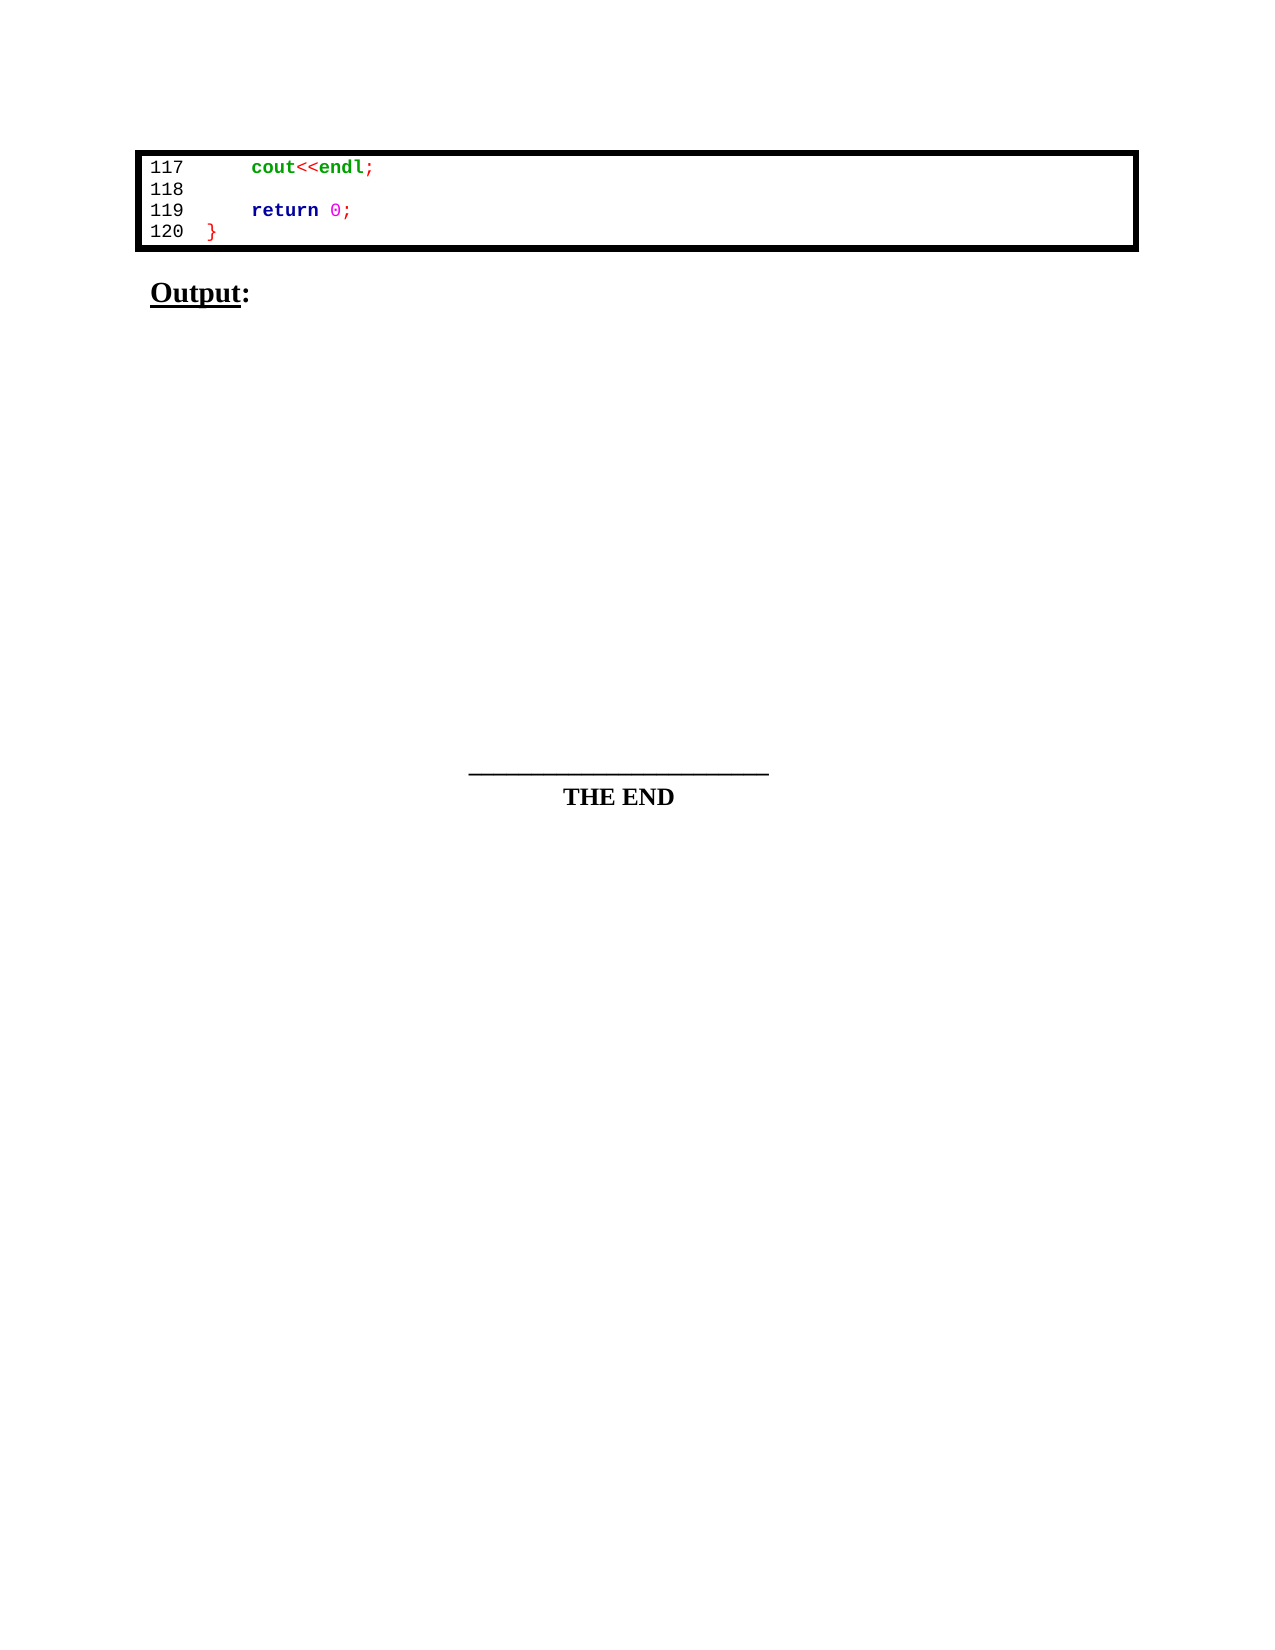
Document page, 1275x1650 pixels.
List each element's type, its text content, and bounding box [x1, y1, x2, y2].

text Output: [150, 275, 1125, 309]
text 120 } [142, 214, 1133, 245]
text 117 cout<<endl; [142, 156, 1133, 179]
text 118 [150, 179, 1125, 201]
text ________________________ [112, 749, 1125, 777]
text THE END [112, 782, 1125, 811]
text 119 return 0; [150, 201, 1125, 214]
